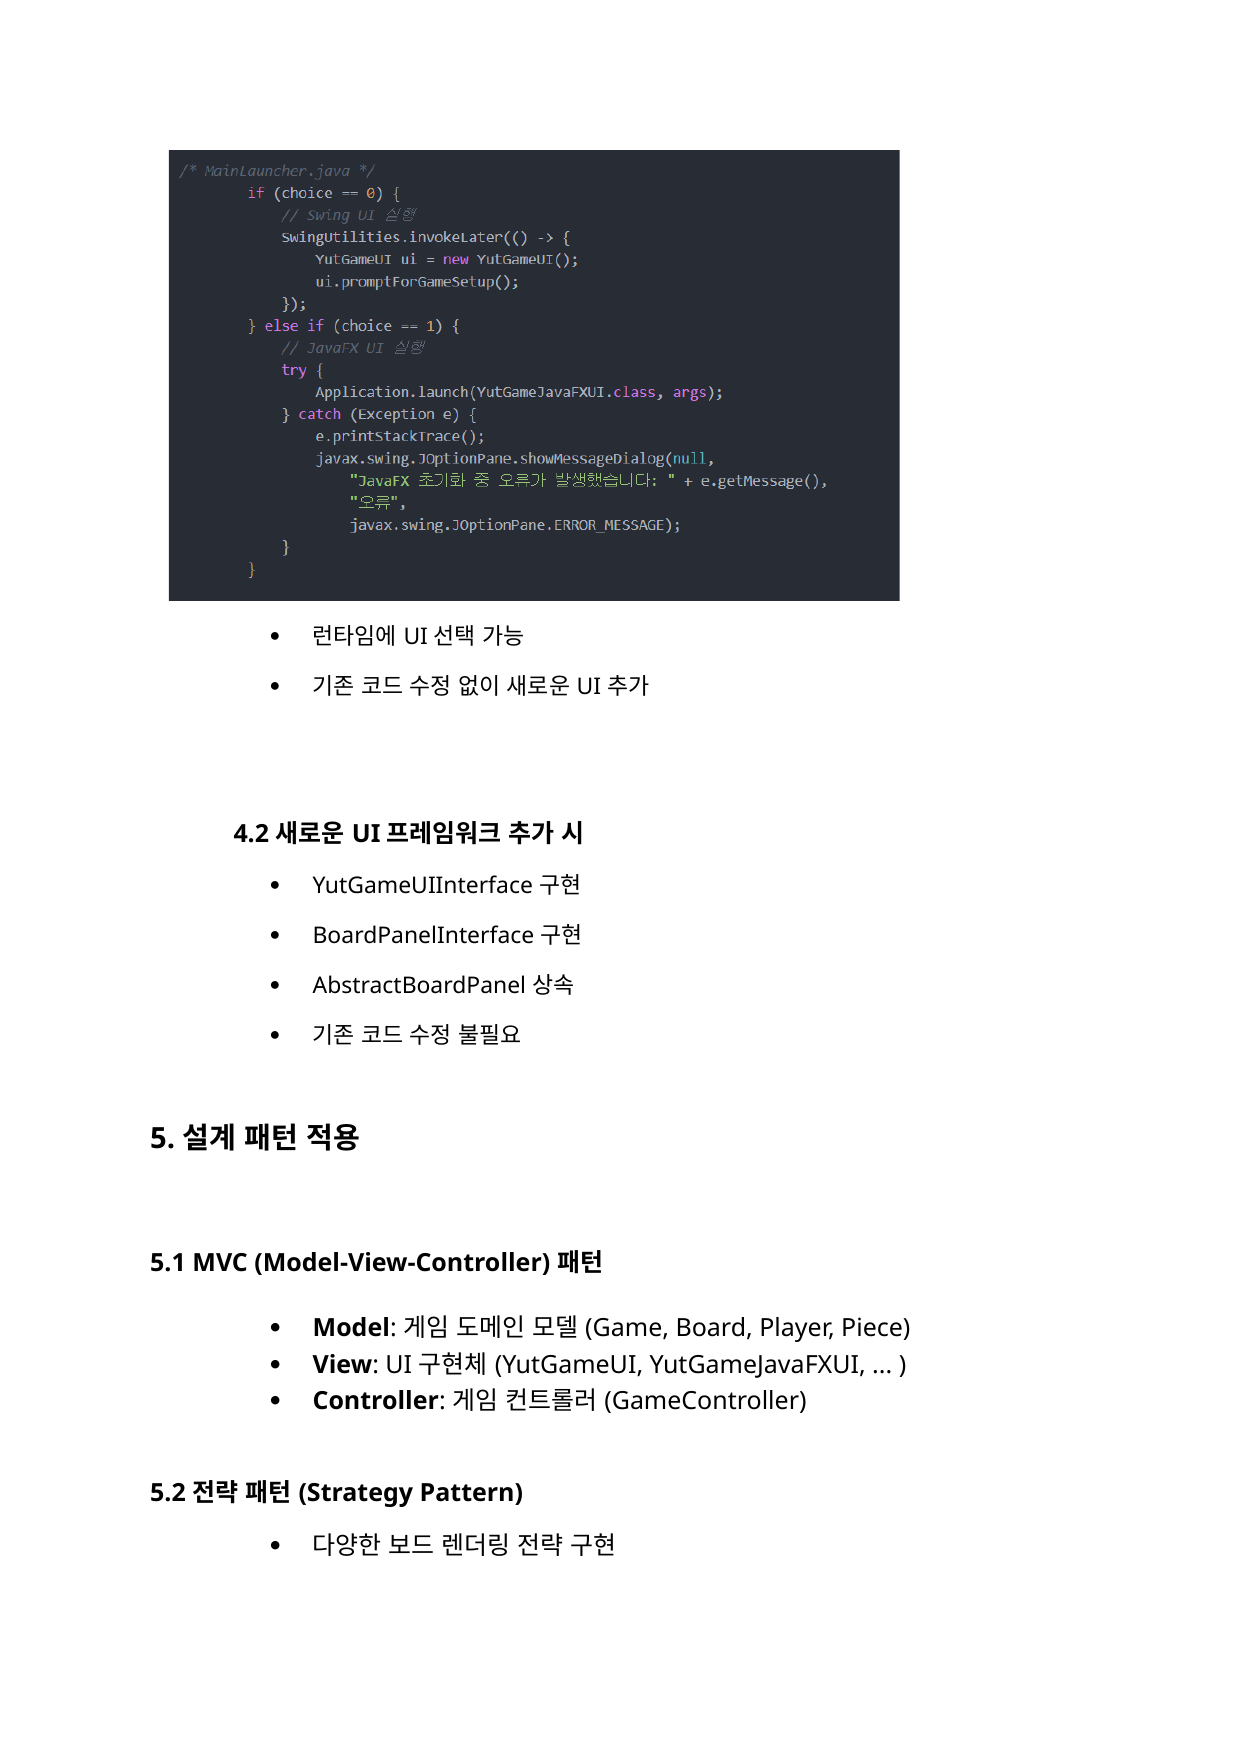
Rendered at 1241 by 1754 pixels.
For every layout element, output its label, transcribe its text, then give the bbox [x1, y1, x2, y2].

text 5.1 MVC (Model-View-Controller) 패턴 [150, 1242, 1090, 1278]
list Model: 게임 도메인 모델 (Game, Board, Player, Piece) [271, 1308, 1090, 1344]
text 5.2 전략 패턴 (Strategy Pattern) [150, 1473, 1090, 1509]
list AbstractBoardPanel 상속 [271, 966, 1090, 1000]
list 기존 코드 수정 불필요 [271, 1016, 1090, 1050]
list View: UI 구현체 (YutGameUI, YutGameJavaFXUI, ... ) [271, 1344, 1090, 1380]
text 4.2 새로운 UI 프레임워크 추가 시 [150, 813, 1090, 850]
list 다양한 보드 렌더링 전략 구현 [271, 1526, 1090, 1562]
list BoardPanelInterface 구현 [271, 916, 1090, 950]
list YutGameUIInterface 구현 [271, 866, 1090, 900]
text 5. 설계 패턴 적용 [150, 1114, 1090, 1157]
list 기존 코드 수정 없이 새로운 UI 추가 [271, 668, 1090, 701]
list Controller: 게임 컨트롤러 (GameController) [271, 1380, 1090, 1417]
list 런타임에 UI 선택 가능 [271, 618, 1090, 651]
